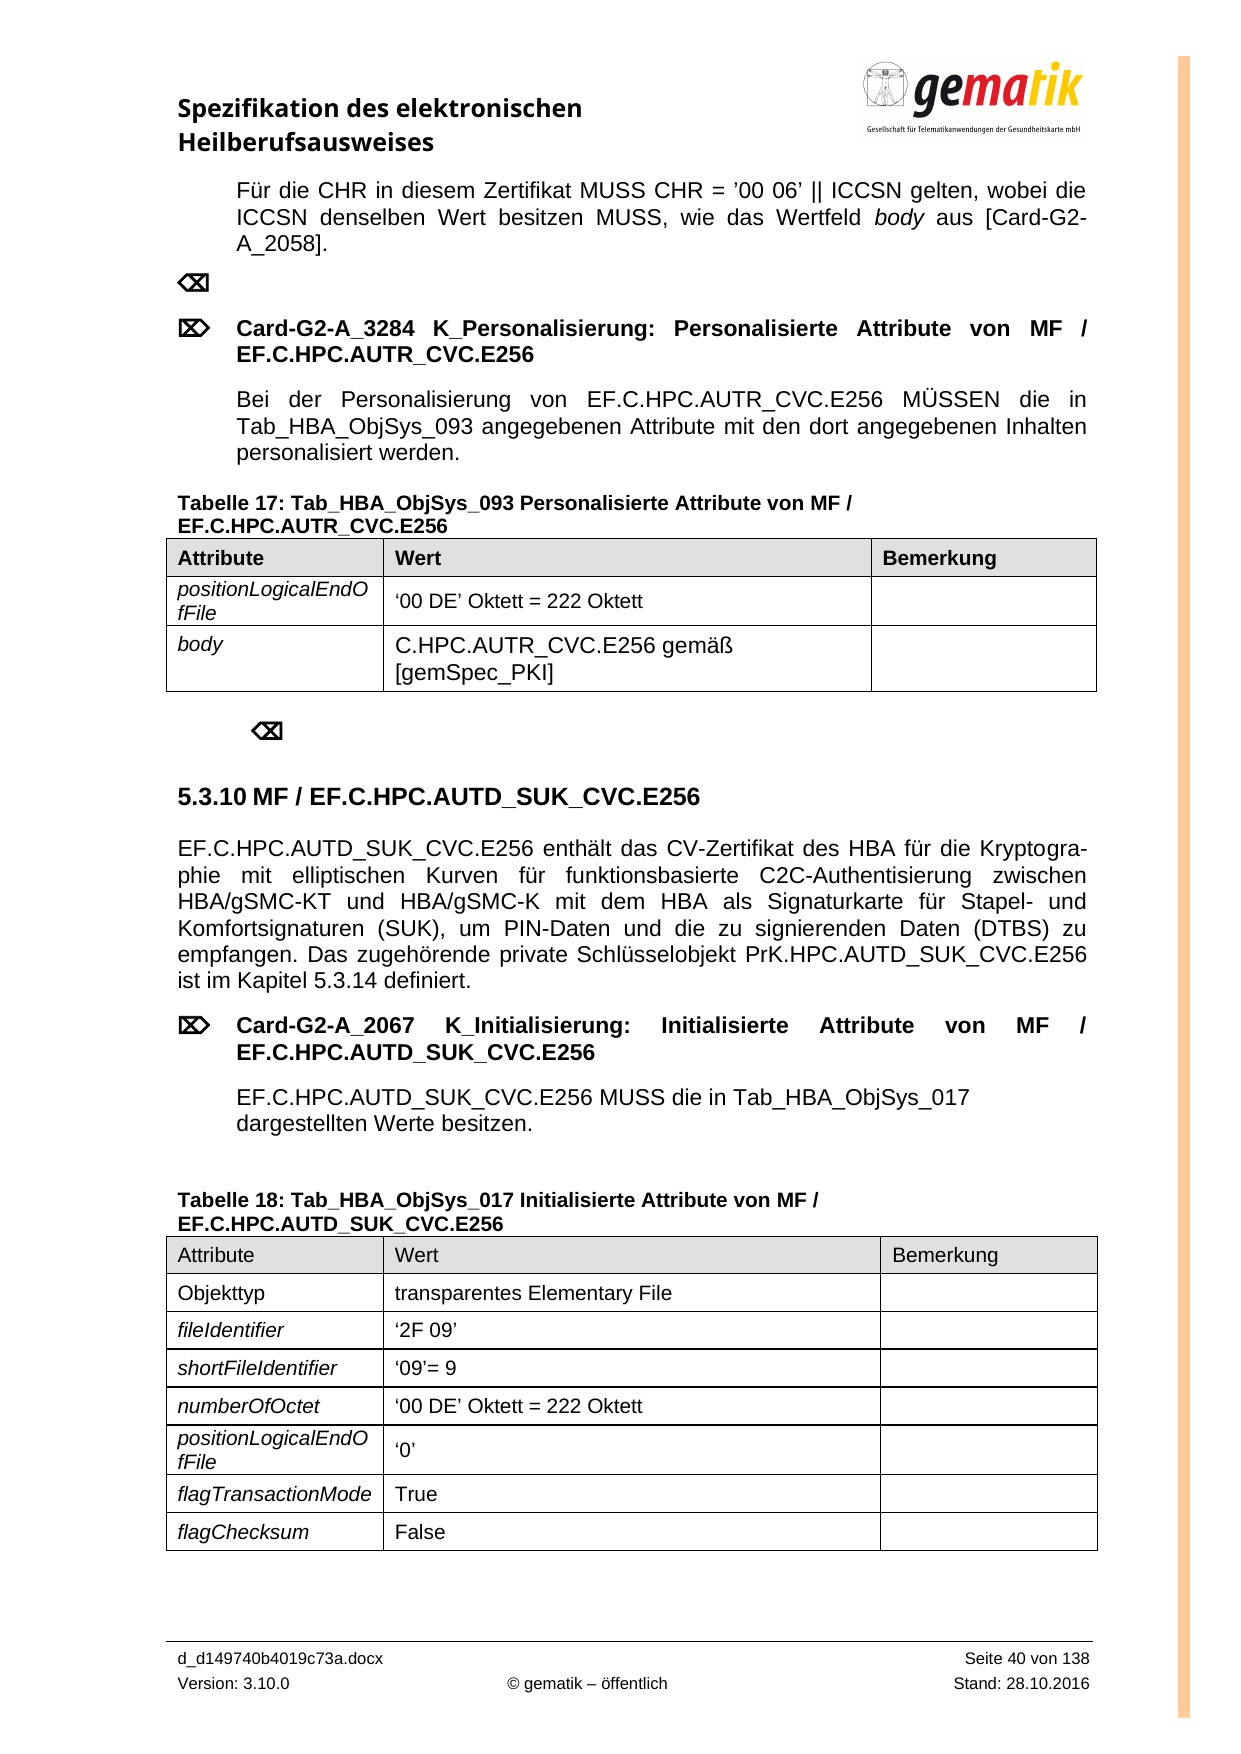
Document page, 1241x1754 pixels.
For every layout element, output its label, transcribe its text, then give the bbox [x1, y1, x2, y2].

table_cell positionLogicalEndOfFile [167, 577, 383, 625]
text Tabelle 17: Tab_HBA_ObjSys_093 Personalisierte Attribute von MF / EF.C.HPC.AUTR_CVC.E256 [177, 490, 1087, 538]
text Bei der Personalisierung von EF.C.HPC.AUTR_CVC.E256 MÜSSEN die in Tab_HBA_ObjSys_093 angegebenen Attribute mit den dort angegebenen Inhalten personalisiert werden. [236, 386, 1087, 465]
text Card-G2-A_3284 K_Personalisierung: Personalisierte Attribute von MF / EF.C.HPC.AUTR_CVC.E256 [177, 315, 1087, 368]
table_header Wert [384, 539, 871, 576]
table_cell [881, 1388, 1097, 1424]
table_cell Objekttyp [167, 1274, 383, 1311]
table_cell True [384, 1475, 880, 1512]
table_cell [881, 1475, 1097, 1512]
table_cell flagTransactionMode [167, 1475, 383, 1512]
table_cell body [167, 626, 383, 691]
table_cell flagChecksum [167, 1513, 383, 1550]
table_header Bemerkung [872, 539, 1096, 576]
table_header Bemerkung [881, 1237, 1097, 1273]
table_cell positionLogicalEndOfFile [167, 1426, 383, 1474]
picture [854, 56, 1086, 143]
table_header Attribute [167, 1237, 383, 1273]
table_cell ‘00 DE’ Oktett = 222 Oktett [384, 577, 871, 625]
table_cell [881, 1350, 1097, 1386]
table_cell [872, 577, 1096, 625]
table_header Wert [384, 1237, 880, 1273]
table_cell numberOfOctet [167, 1388, 383, 1424]
text Card-G2-A_2067 K_Initialisierung: Initialisierte Attribute von MF / EF.C.HPC.AUTD_SUK_CVC.E256 [177, 1012, 1087, 1065]
table_cell [881, 1513, 1097, 1550]
table_header Attribute [167, 539, 383, 576]
table_cell [881, 1312, 1097, 1348]
text Tabelle 18: Tab_HBA_ObjSys_017 Initialisierte Attribute von MF / EF.C.HPC.AUTD_SUK_CVC.E256 [177, 1188, 1087, 1236]
table_cell transparentes Elementary File [384, 1274, 880, 1311]
table_cell [872, 626, 1096, 691]
table_cell ‘2F 09’ [384, 1312, 880, 1348]
text Für die CHR in diesem Zertifikat MUSS CHR = ’00 06’ || ICCSN gelten, wobei die ICCSN denselben Wert besitzen MUSS, wie das Wertfeld body aus [Card-G2-A_2058]. [236, 177, 1087, 257]
table_cell [881, 1274, 1097, 1311]
text EF.C.HPC.AUTD_SUK_CVC.E256 MUSS die in Tab_HBA_ObjSys_017 dargestellten Werte besitzen. [236, 1084, 1087, 1136]
table_cell fileIdentifier [167, 1312, 383, 1348]
table_cell ‘00 DE’ Oktett = 222 Oktett [384, 1388, 880, 1424]
table_cell False [384, 1513, 880, 1550]
table_cell [881, 1426, 1097, 1474]
table_cell C.HPC.AUTR_CVC.E256 gemäß [gemSpec_PKI] [384, 626, 871, 691]
text EF.C.HPC.AUTD_SUK_CVC.E256 enthält das CV-Zertifikat des HBA für die Kryptographie mit elliptischen Kurven für funktionsbasierte C2C-Authentisierung zwischen HBA/gSMC-KT und HBA/gSMC-K mit dem HBA als Signaturkarte für Stapel- und Komfortsignaturen (SUK), um PIN-Daten und die zu signierenden Daten (DTBS) zu empfangen. Das zugehörende private Schlüsselobjekt PrK.HPC.AUTD_SUK_CVC.E256 ist im Kapitel 5.3.14 definiert. [177, 835, 1087, 993]
table_cell ‘0’ [384, 1426, 880, 1474]
table_cell shortFileIdentifier [167, 1350, 383, 1386]
table_cell ‘09’= 9 [384, 1350, 880, 1386]
subtitle MF / EF.C.HPC.AUTD_SUK_CVC.E256 [177, 782, 1087, 810]
